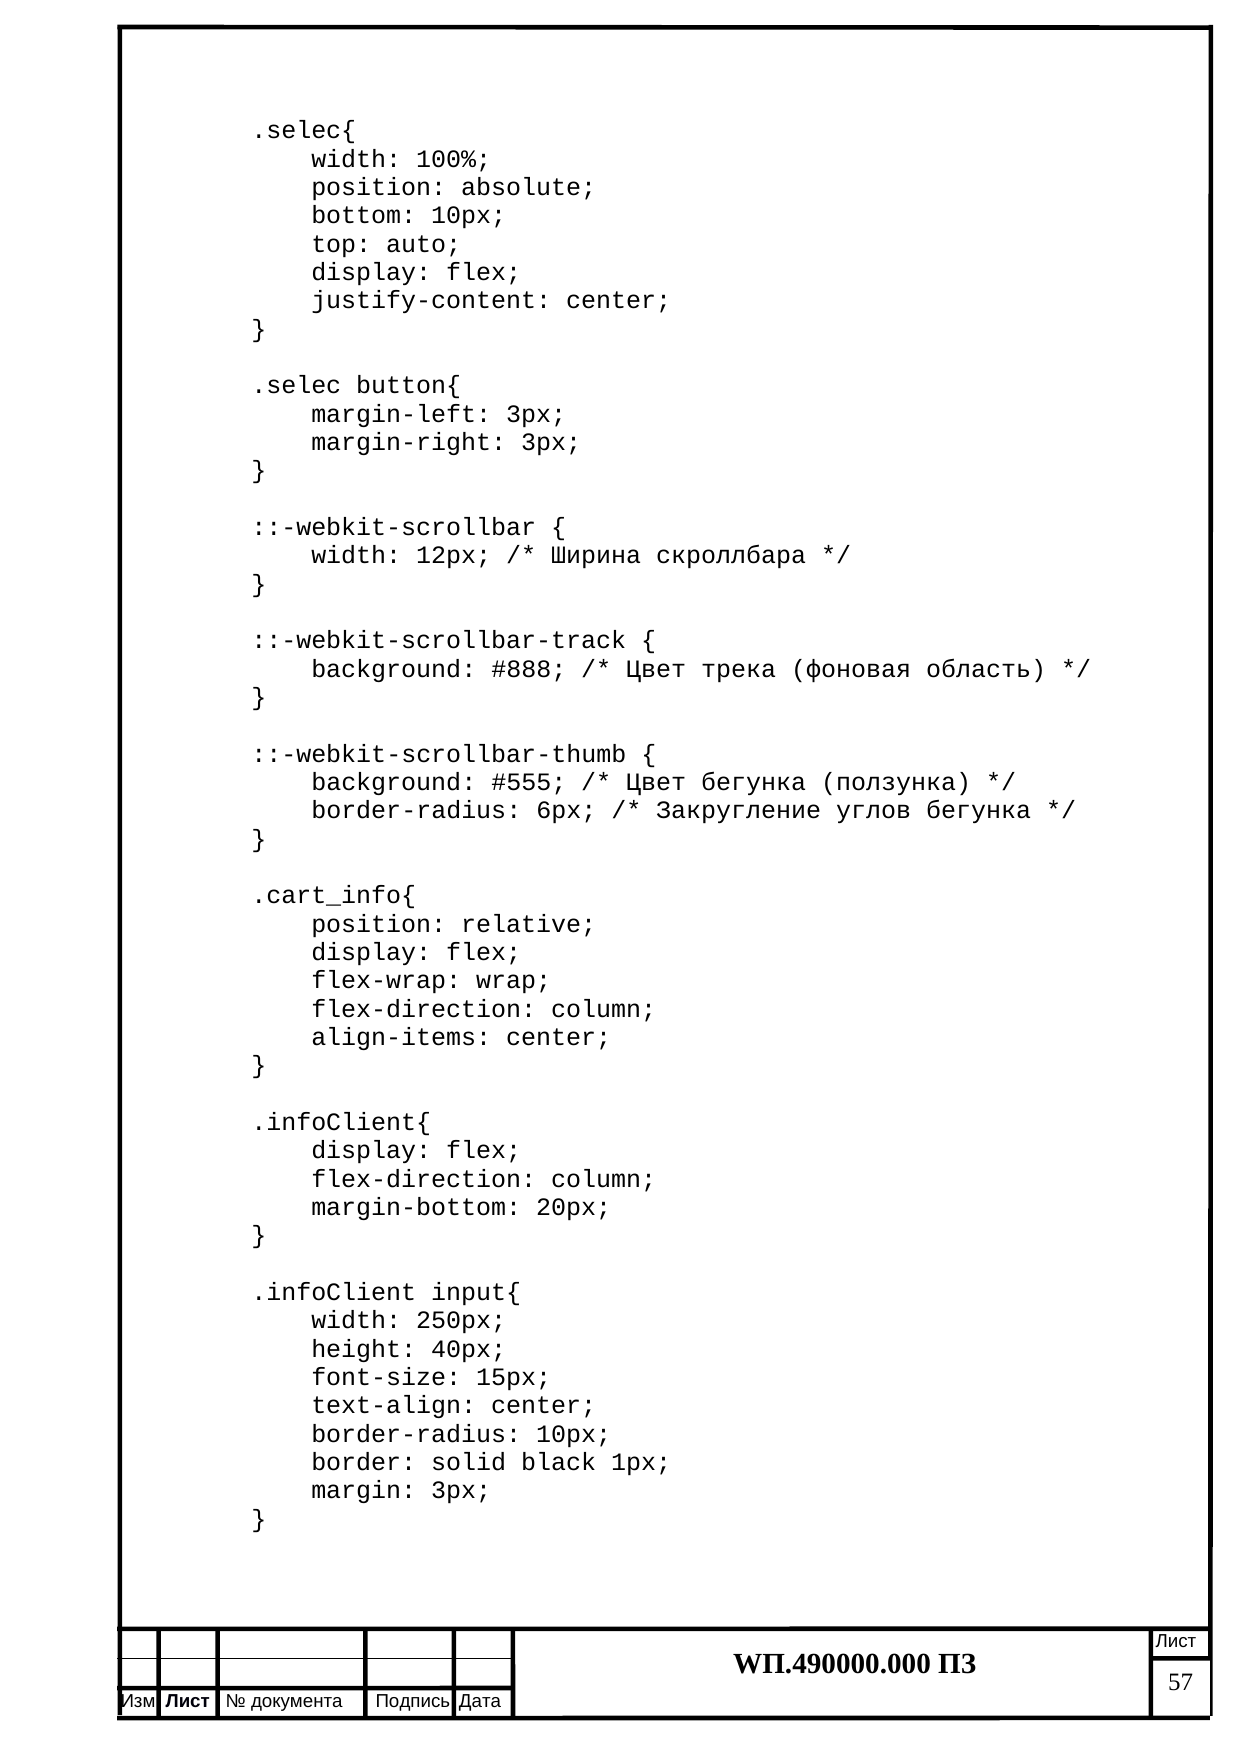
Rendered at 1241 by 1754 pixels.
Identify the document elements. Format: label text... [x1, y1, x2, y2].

text } [177, 1053, 1152, 1081]
text display: flex; [177, 1138, 1152, 1166]
text top: auto; [177, 231, 1152, 260]
text border-radius: 6px; /* Закругление углов бегунка */ [177, 798, 1152, 826]
text border: solid black 1px; [177, 1450, 1152, 1478]
text height: 40px; [177, 1336, 1152, 1365]
text flex-wrap: wrap; [177, 968, 1152, 996]
text position: relative; [177, 911, 1152, 940]
text } [177, 685, 1152, 713]
text .cart_info{ [177, 883, 1152, 911]
text position: absolute; [177, 175, 1152, 203]
text background: #888; /* Цвет трека (фоновая область) */ [177, 656, 1152, 685]
text bottom: 10px; [177, 203, 1152, 231]
text width: 12px; /* Ширина скроллбара */ [177, 543, 1152, 571]
text ::-webkit-scrollbar-track { [177, 628, 1152, 656]
text flex-direction: column; [177, 1166, 1152, 1195]
text ::-webkit-scrollbar-thumb { [177, 741, 1152, 770]
text .infoClient input{ [177, 1280, 1152, 1308]
text ::-webkit-scrollbar { [177, 515, 1152, 543]
text justify-content: center; [177, 288, 1152, 316]
text } [177, 316, 1152, 345]
text border-radius: 10px; [177, 1421, 1152, 1450]
text margin-left: 3px; [177, 401, 1152, 430]
text background: #555; /* Цвет бегунка (ползунка) */ [177, 770, 1152, 798]
text align-items: center; [177, 1025, 1152, 1053]
text display: flex; [177, 260, 1152, 288]
text flex-direction: column; [177, 996, 1152, 1025]
text } [177, 826, 1152, 855]
text display: flex; [177, 940, 1152, 968]
text margin-bottom: 20px; [177, 1195, 1152, 1223]
text } [177, 458, 1152, 486]
text text-align: center; [177, 1393, 1152, 1421]
text } [177, 1223, 1152, 1251]
text .selec button{ [177, 373, 1152, 401]
text font-size: 15px; [177, 1365, 1152, 1393]
text } [177, 571, 1152, 600]
text margin: 3px; [177, 1478, 1152, 1506]
text } [177, 1506, 1152, 1535]
text margin-right: 3px; [177, 430, 1152, 458]
text .selec{ [177, 118, 1152, 146]
text width: 250px; [177, 1308, 1152, 1336]
text .infoClient{ [177, 1110, 1152, 1138]
text width: 100%; [177, 146, 1152, 175]
